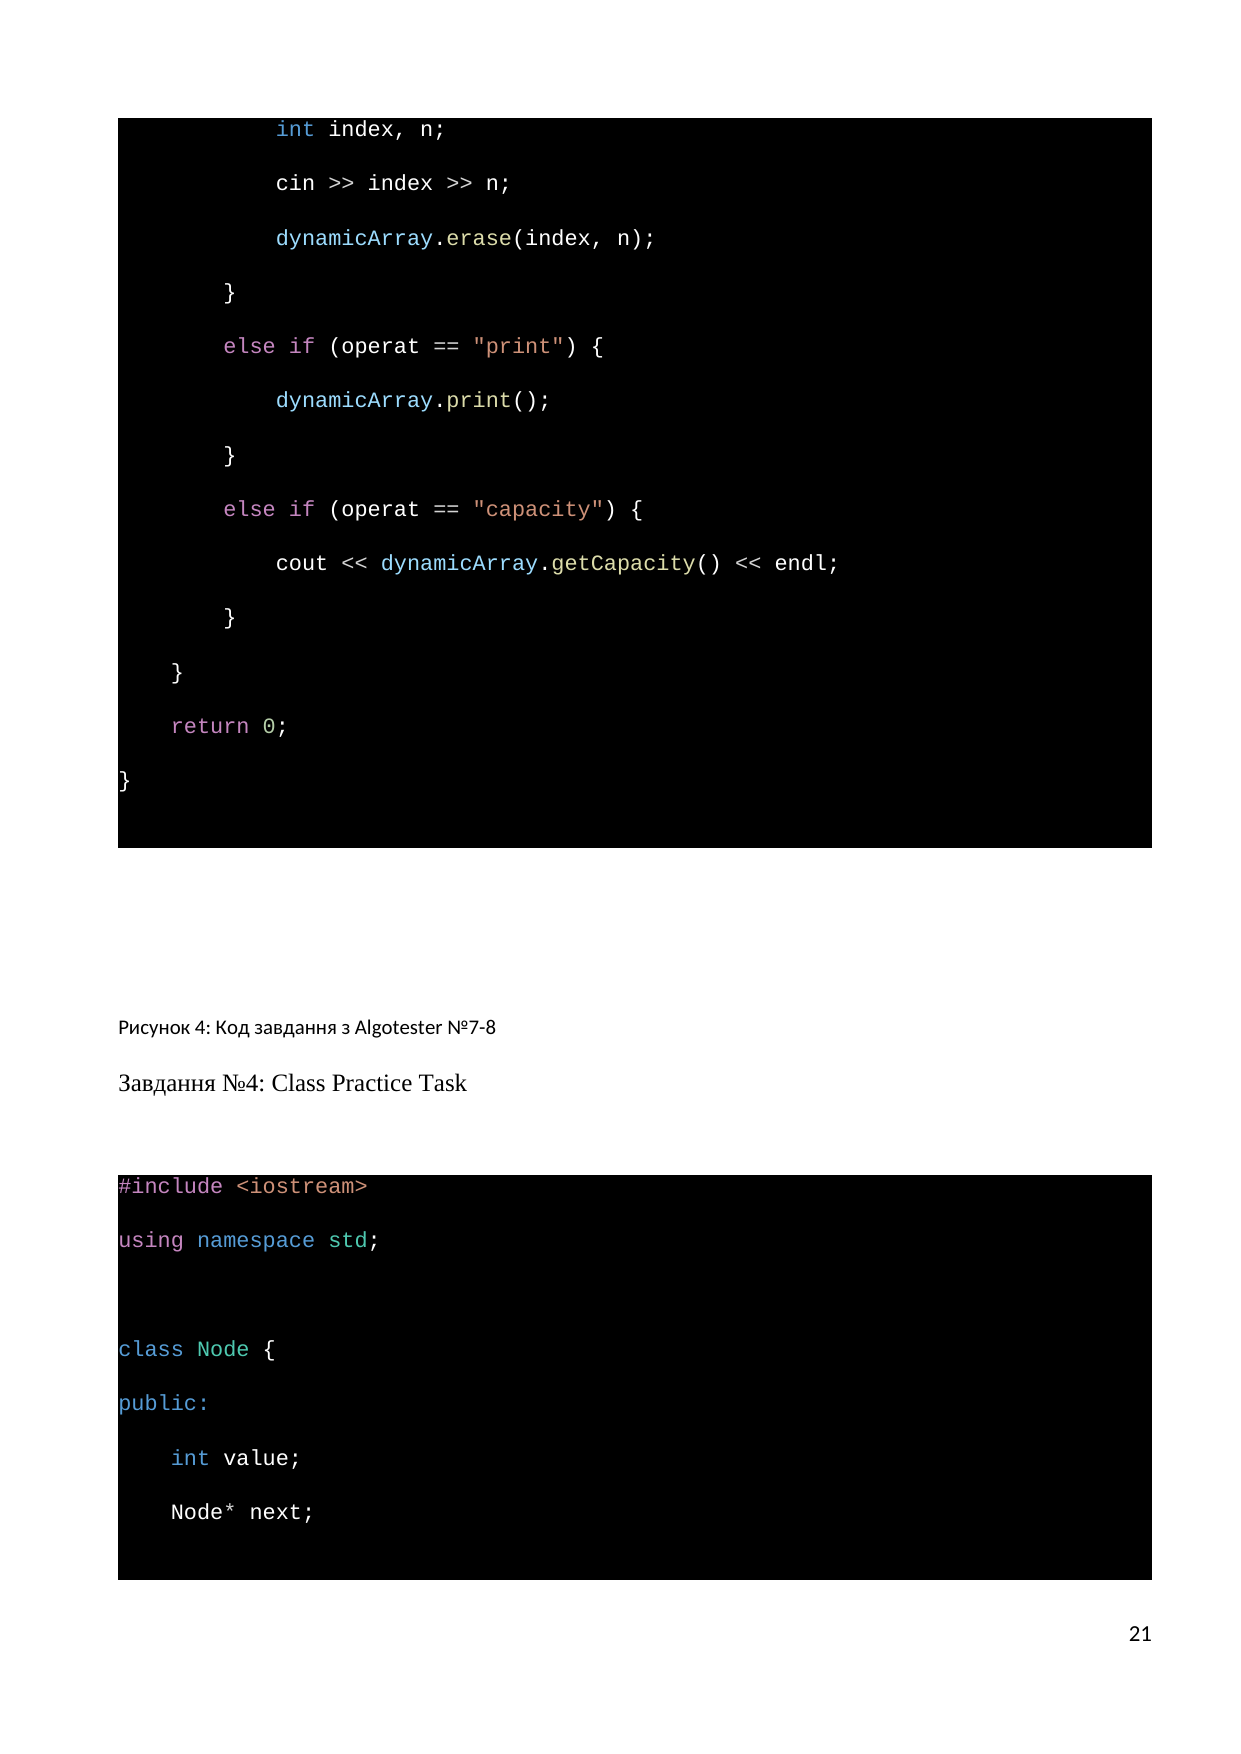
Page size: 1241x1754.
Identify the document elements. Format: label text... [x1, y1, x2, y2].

text } [118, 444, 1152, 468]
text return 0; [118, 715, 1152, 740]
text int value; [118, 1447, 1152, 1472]
text public: [118, 1392, 1152, 1417]
text using namespace std; [118, 1230, 1152, 1254]
text cin >> index >> n; [118, 172, 1152, 197]
text class Node { [118, 1338, 1152, 1363]
text cout << dynamicArray.getCapacity() << endl; [118, 552, 1152, 577]
text #include <iostream> [118, 1175, 1152, 1200]
text dynamicArray.erase(index, n); [118, 227, 1152, 251]
text Рисунок 4: Код завдання з Algotester №7-8 [118, 986, 1152, 1040]
text dynamicArray.print(); [118, 389, 1152, 414]
text else if (operat == "capacity") { [118, 498, 1152, 523]
text Node* next; [118, 1501, 1152, 1526]
text } [118, 281, 1152, 306]
text } [118, 769, 1152, 794]
text } [118, 661, 1152, 686]
text int index, n; [118, 118, 1152, 143]
text } [118, 607, 1152, 631]
text else if (operat == "print") { [118, 335, 1152, 360]
text Завдання №4: Class Practice Task [118, 1068, 1152, 1097]
